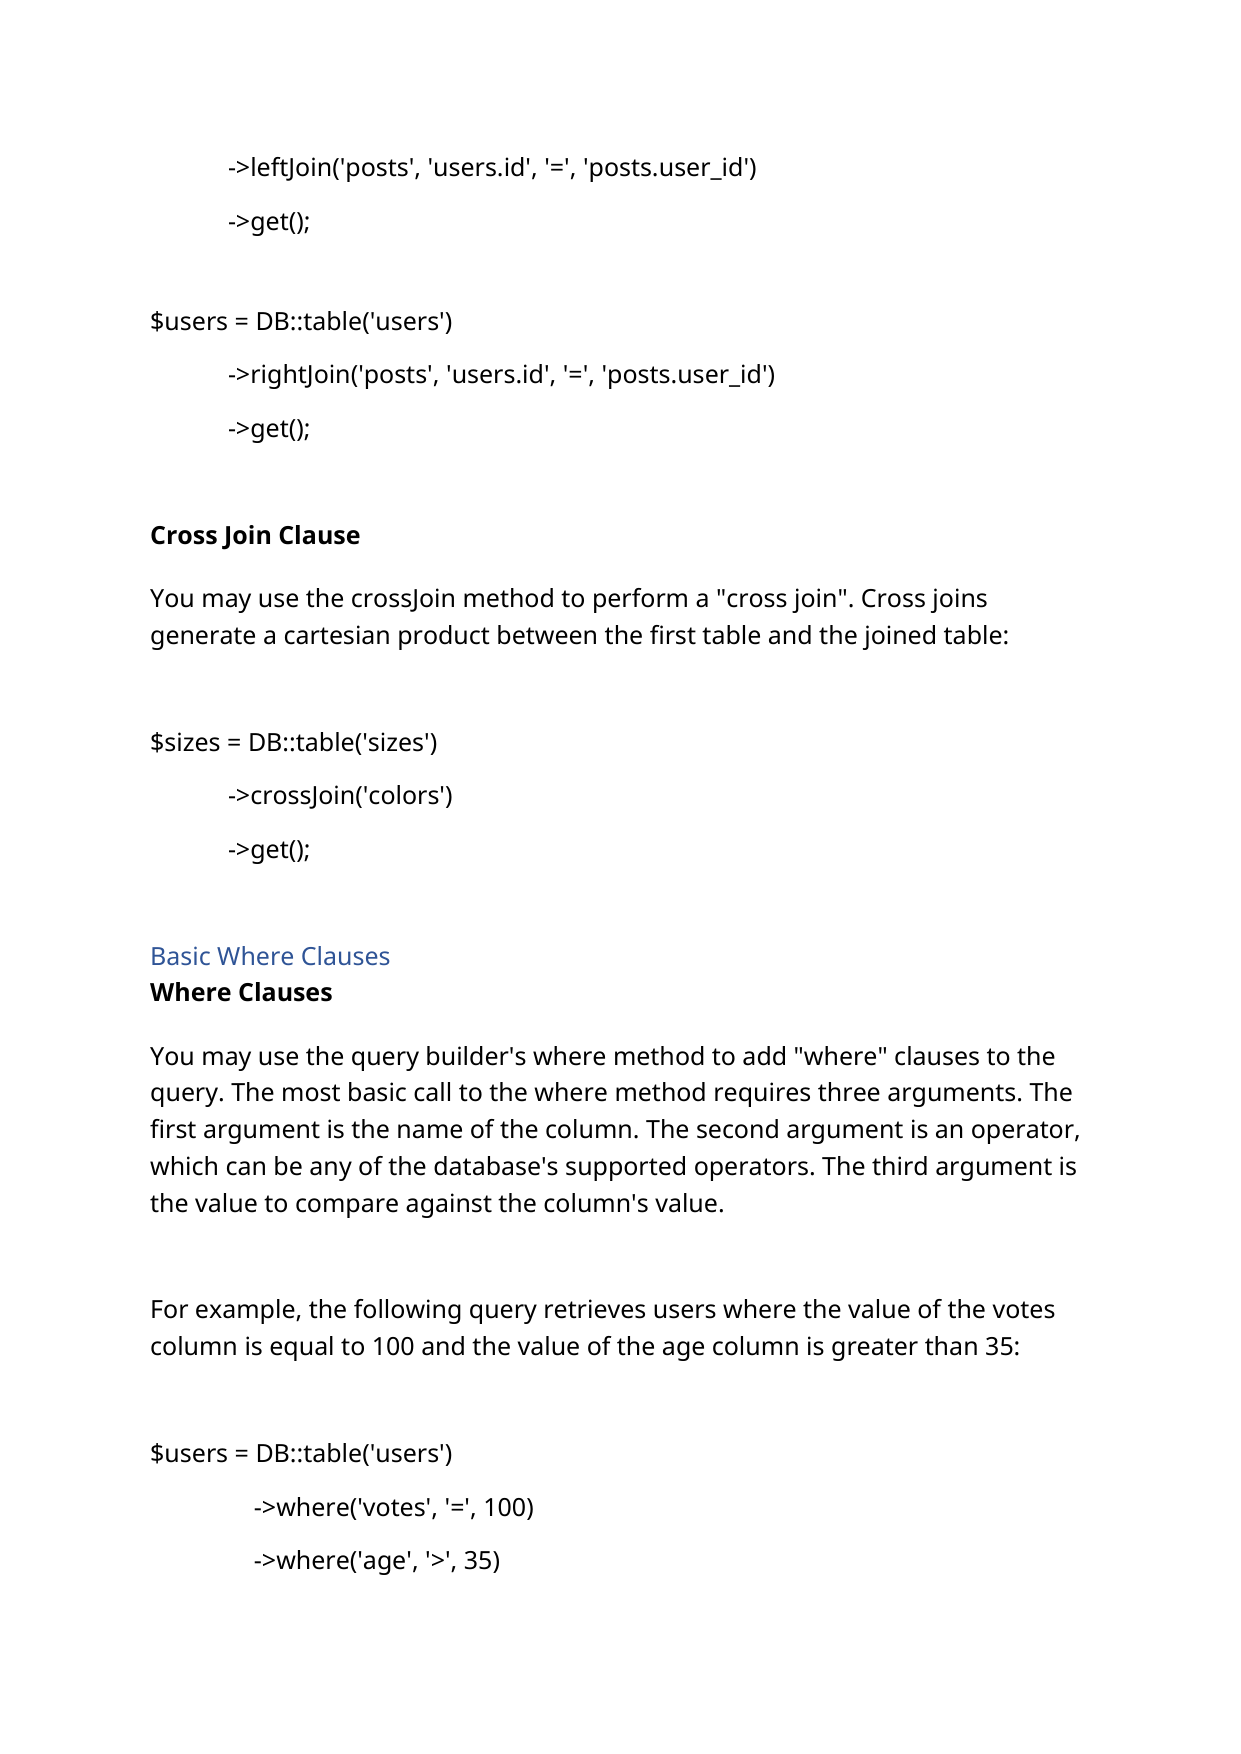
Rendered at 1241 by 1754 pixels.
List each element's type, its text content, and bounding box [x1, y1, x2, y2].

text ->get(); [150, 203, 1090, 237]
text ->where('age', '>', 35) [150, 1543, 1090, 1577]
text ->leftJoin('posts', 'users.id', '=', 'posts.user_id') [150, 150, 1090, 184]
text ->where('votes', '=', 100) [150, 1489, 1090, 1523]
text For example, the following query retrieves users where the value of the votes column is equal to 100 and the value of the age column is greater than 35: [150, 1292, 1090, 1363]
subtitle Cross Join Clause [150, 517, 1090, 552]
text ->crossJoin('colors') [150, 778, 1090, 812]
text $users = DB::table('users') [150, 304, 1090, 338]
text $users = DB::table('users') [150, 1436, 1090, 1470]
text You may use the query builder's where method to add "where" clauses to the query. The most basic call to the where method requires three arguments. The first argument is the name of the column. The second argument is an operator, which can be any of the database's supported operators. The third argument is the value to compare against the column's value. [150, 1038, 1090, 1219]
text You may use the crossJoin method to perform a "cross join". Cross joins generate a cartesian product between the first table and the joined table: [150, 581, 1090, 652]
subtitle Where Clauses [150, 975, 1090, 1009]
text ->get(); [150, 411, 1090, 445]
subtitle Basic Where Clauses [150, 938, 1090, 972]
text $sizes = DB::table('sizes') [150, 724, 1090, 758]
text ->get(); [150, 831, 1090, 865]
text ->rightJoin('posts', 'users.id', '=', 'posts.user_id') [150, 357, 1090, 391]
